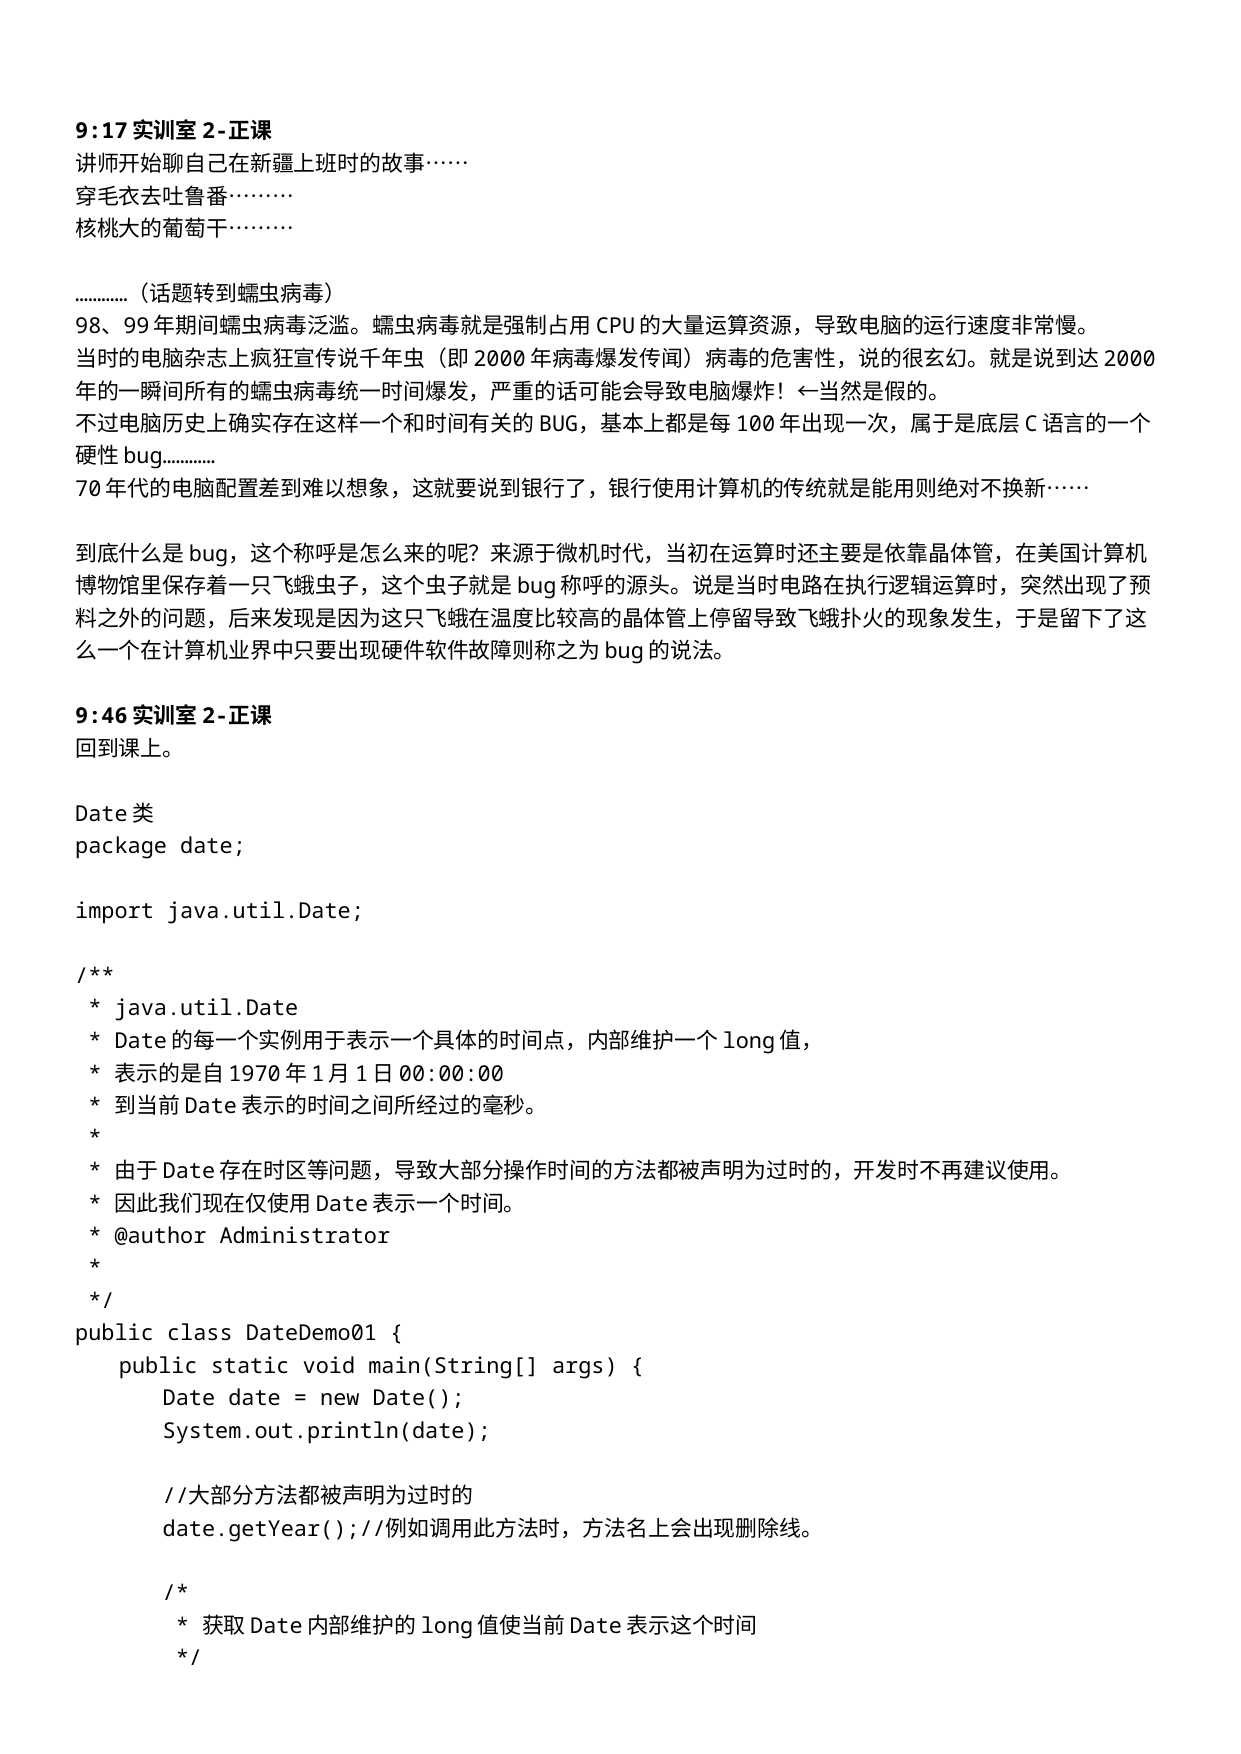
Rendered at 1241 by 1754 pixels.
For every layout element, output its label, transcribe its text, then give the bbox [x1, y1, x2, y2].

text * java.util.Date [75, 991, 1165, 1023]
text 98、99年期间蠕虫病毒泛滥。蠕虫病毒就是强制占用CPU的大量运算资源，导致电脑的运行速度非常慢。 [75, 308, 1165, 341]
text Date date = new Date(); [75, 1381, 1165, 1413]
text 讲师开始聊自己在新疆上班时的故事…… [75, 146, 1165, 178]
text * 因此我们现在仅使用Date表示一个时间。 [75, 1186, 1165, 1218]
text */ [75, 1283, 1165, 1316]
text * [75, 1251, 1165, 1283]
text date.getYear();//例如调用此方法时，方法名上会出现删除线。 [75, 1511, 1165, 1543]
text * 表示的是自1970年1月1日00:00:00 [75, 1056, 1165, 1088]
text //大部分方法都被声明为过时的 [75, 1478, 1165, 1511]
text * 到当前Date表示的时间之间所经过的毫秒。 [75, 1088, 1165, 1121]
text * 获取Date内部维护的long值使当前Date表示这个时间 [75, 1608, 1165, 1641]
text 穿毛衣去吐鲁番……… [75, 178, 1165, 211]
text * Date的每一个实例用于表示一个具体的时间点，内部维护一个long值， [75, 1023, 1165, 1056]
text /** [75, 958, 1165, 991]
text /* [75, 1576, 1165, 1608]
text Date类 [75, 796, 1165, 828]
text 9:46实训室2-正课 [75, 698, 1165, 731]
text 到底什么是bug，这个称呼是怎么来的呢？来源于微机时代，当初在运算时还主要是依靠晶体管，在美国计算机博物馆里保存着一只飞蛾虫子，这个虫子就是bug称呼的源头。说是当时电路在执行逻辑运算时，突然出现了预料之外的问题，后来发现是因为这只飞蛾在温度比较高的晶体管上停留导致飞蛾扑火的现象发生，于是留下了这么一个在计算机业界中只要出现硬件软件故障则称之为bug的说法。 [75, 536, 1165, 666]
text …………（话题转到蠕虫病毒） [75, 276, 1165, 308]
text 回到课上。 [75, 731, 1165, 763]
text 核桃大的葡萄干……… [75, 211, 1165, 243]
text package date; [75, 828, 1165, 861]
text 当时的电脑杂志上疯狂宣传说千年虫（即2000年病毒爆发传闻）病毒的危害性，说的很玄幻。就是说到达2000年的一瞬间所有的蠕虫病毒统一时间爆发，严重的话可能会导致电脑爆炸！←当然是假的。 [75, 341, 1165, 406]
text public static void main(String[] args) { [75, 1348, 1165, 1381]
text * 由于Date存在时区等问题，导致大部分操作时间的方法都被声明为过时的，开发时不再建议使用。 [75, 1153, 1165, 1186]
text 70年代的电脑配置差到难以想象，这就要说到银行了，银行使用计算机的传统就是能用则绝对不换新…… [75, 471, 1165, 503]
text * @author Administrator [75, 1218, 1165, 1251]
text public class DateDemo01 { [75, 1316, 1165, 1348]
text 9:17实训室2-正课 [75, 113, 1165, 146]
text import java.util.Date; [75, 893, 1165, 926]
text System.out.println(date); [75, 1413, 1165, 1446]
text * [75, 1121, 1165, 1153]
text */ [75, 1641, 1165, 1673]
text 不过电脑历史上确实存在这样一个和时间有关的BUG，基本上都是每100年出现一次，属于是底层C语言的一个硬性bug………… [75, 406, 1165, 471]
